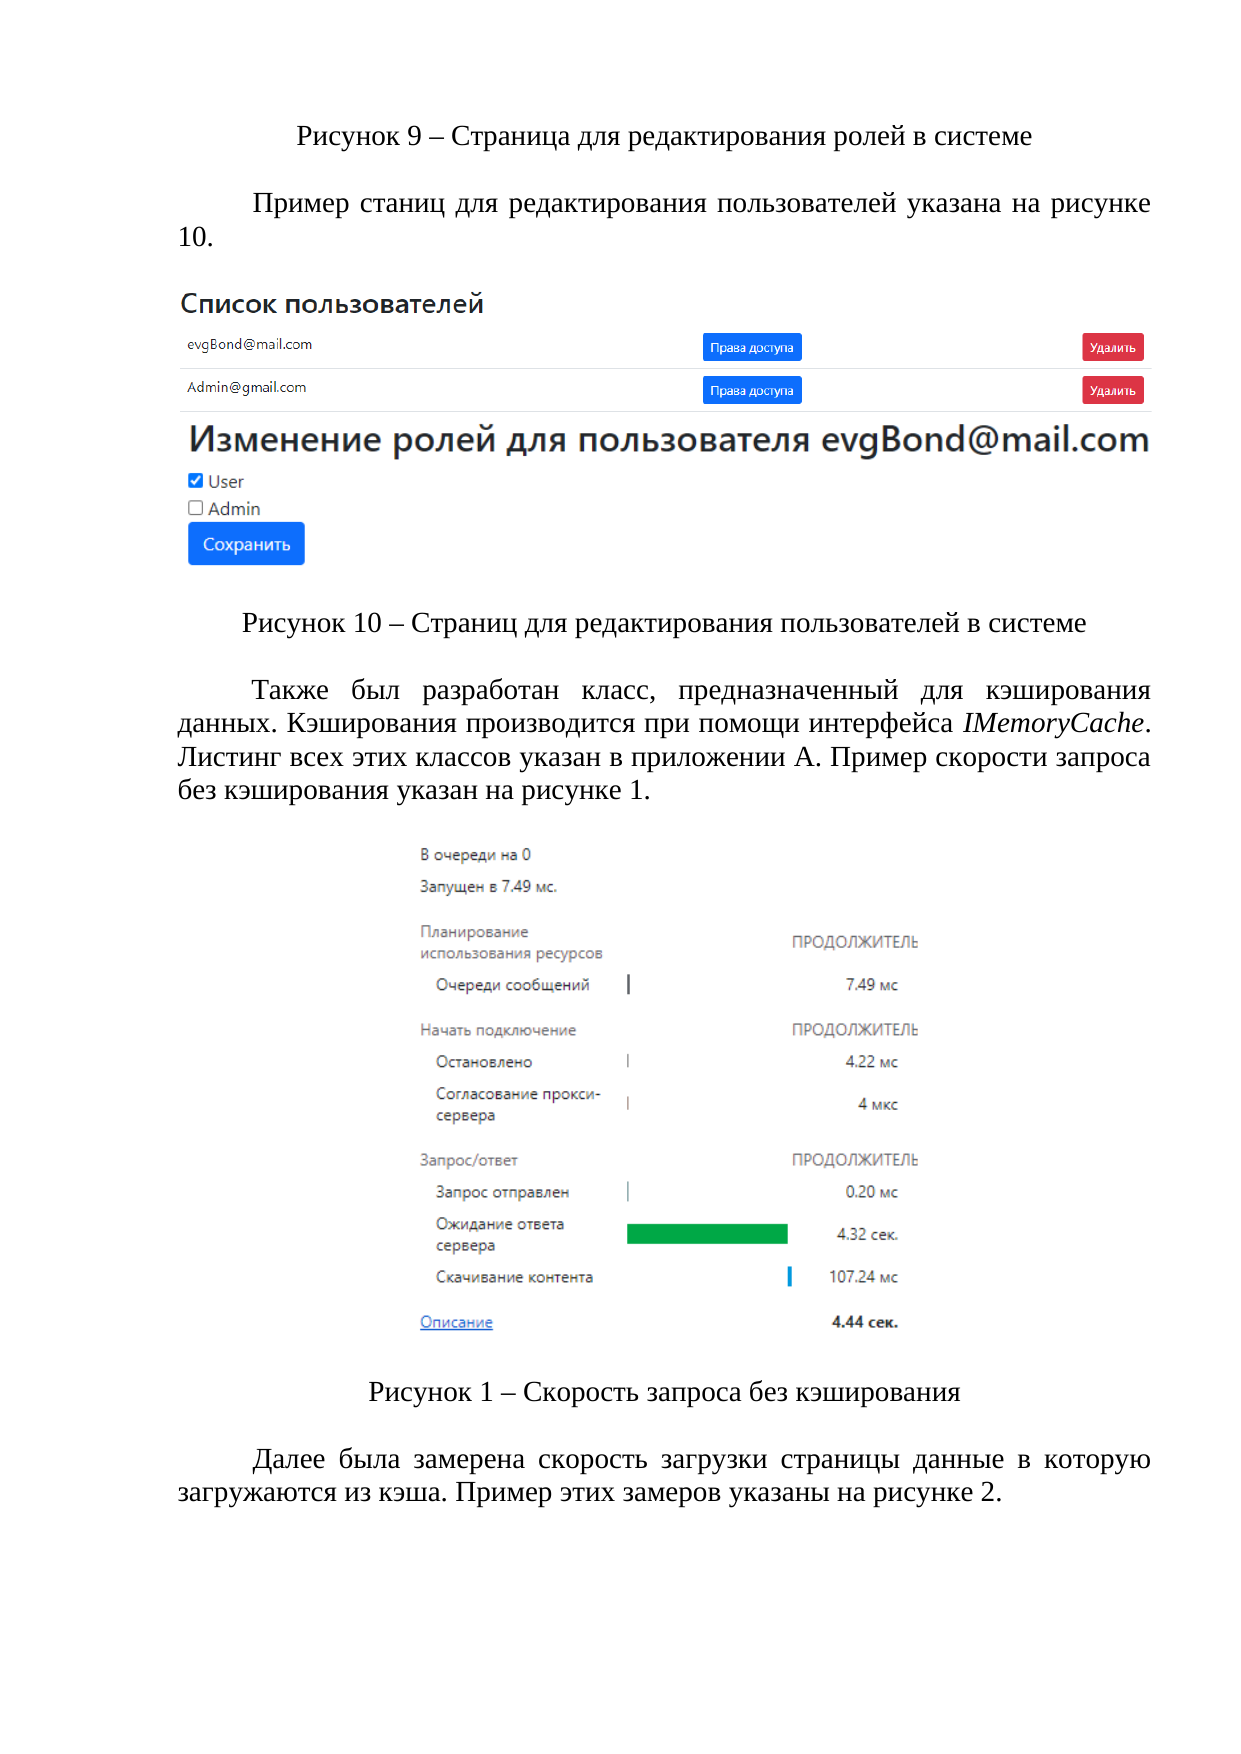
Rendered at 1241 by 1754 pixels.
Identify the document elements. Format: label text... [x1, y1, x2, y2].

picture [411, 839, 918, 1341]
text Пример станиц для редактирования пользователей указана на рисунке 10. [177, 185, 1152, 252]
text Рисунок 9 – Страница для редактирования ролей в системе [177, 118, 1152, 152]
text Рисунок 1 – Скорость запроса без кэширования [177, 1374, 1152, 1407]
text Рисунок 10 – Страниц для редактирования пользователей в системе [177, 605, 1152, 638]
text Также был разработан класс, предназначенный для кэширования данных. Кэширования производится при помощи интерфейса IMemoryCache. Листинг всех этих классов указан в приложении А. Пример скорости запроса без кэширования указан на рисунке 1. [177, 672, 1152, 806]
text Далее была замерена скорость загрузки страницы данные в которую загружаются из кэша. Пример этих замеров указаны на рисунке 2. [177, 1441, 1152, 1508]
picture [177, 285, 1152, 572]
